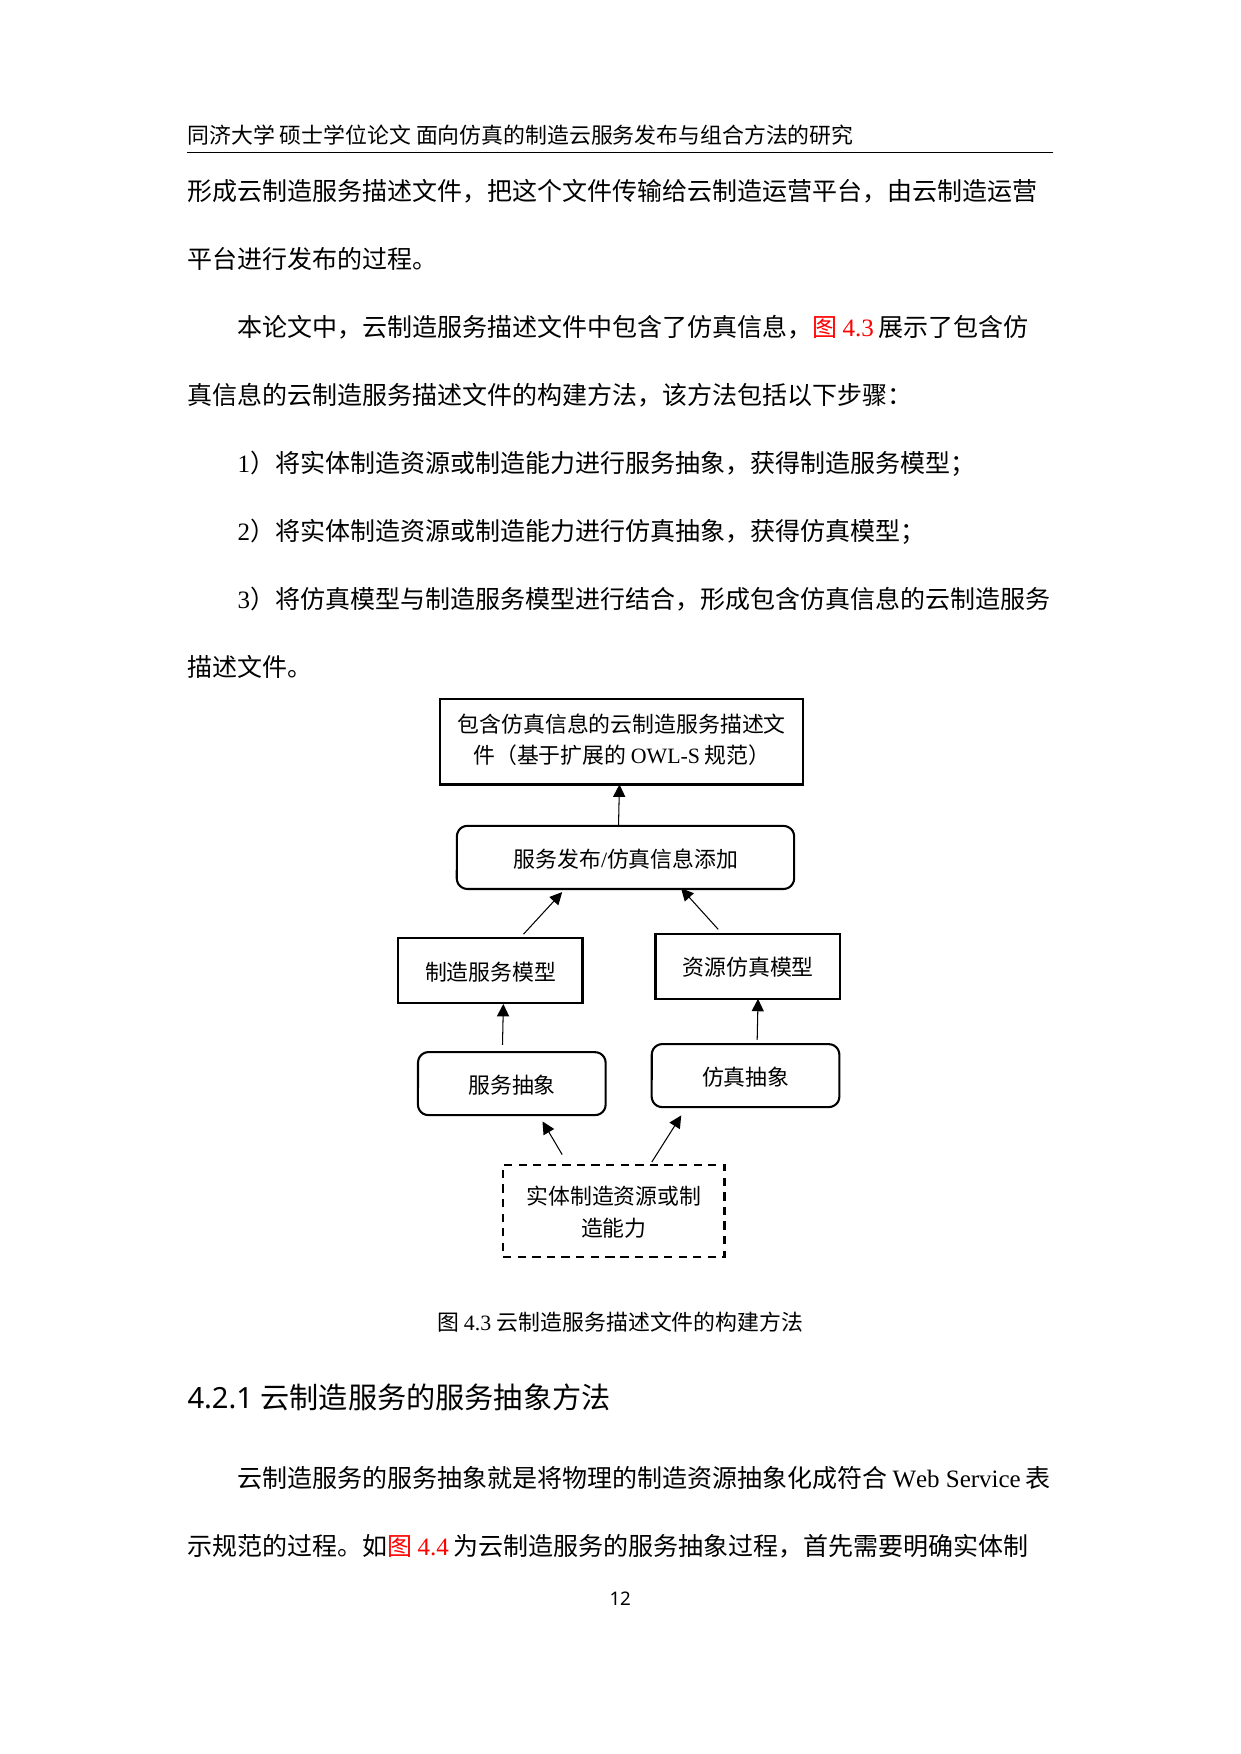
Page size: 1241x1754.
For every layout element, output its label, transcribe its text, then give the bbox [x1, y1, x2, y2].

text 3）将仿真模型与制造服务模型进行结合，形成包含仿真信息的云制造服务描述文件。 [187, 563, 1053, 699]
text 本论文中，云制造服务描述文件中包含了仿真信息，图4.3展示了包含仿真信息的云制造服务描述文件的构建方法，该方法包括以下步骤： [187, 292, 1053, 428]
text 图4.3 云制造服务描述文件的构建方法 [187, 1303, 1053, 1337]
text 2）将实体制造资源或制造能力进行仿真抽象，获得仿真模型； [187, 496, 1053, 563]
subtitle 4.2.1 云制造服务的服务抽象方法 [187, 1362, 1053, 1430]
text 1）将实体制造资源或制造能力进行服务抽象，获得制造服务模型； [187, 428, 1053, 496]
